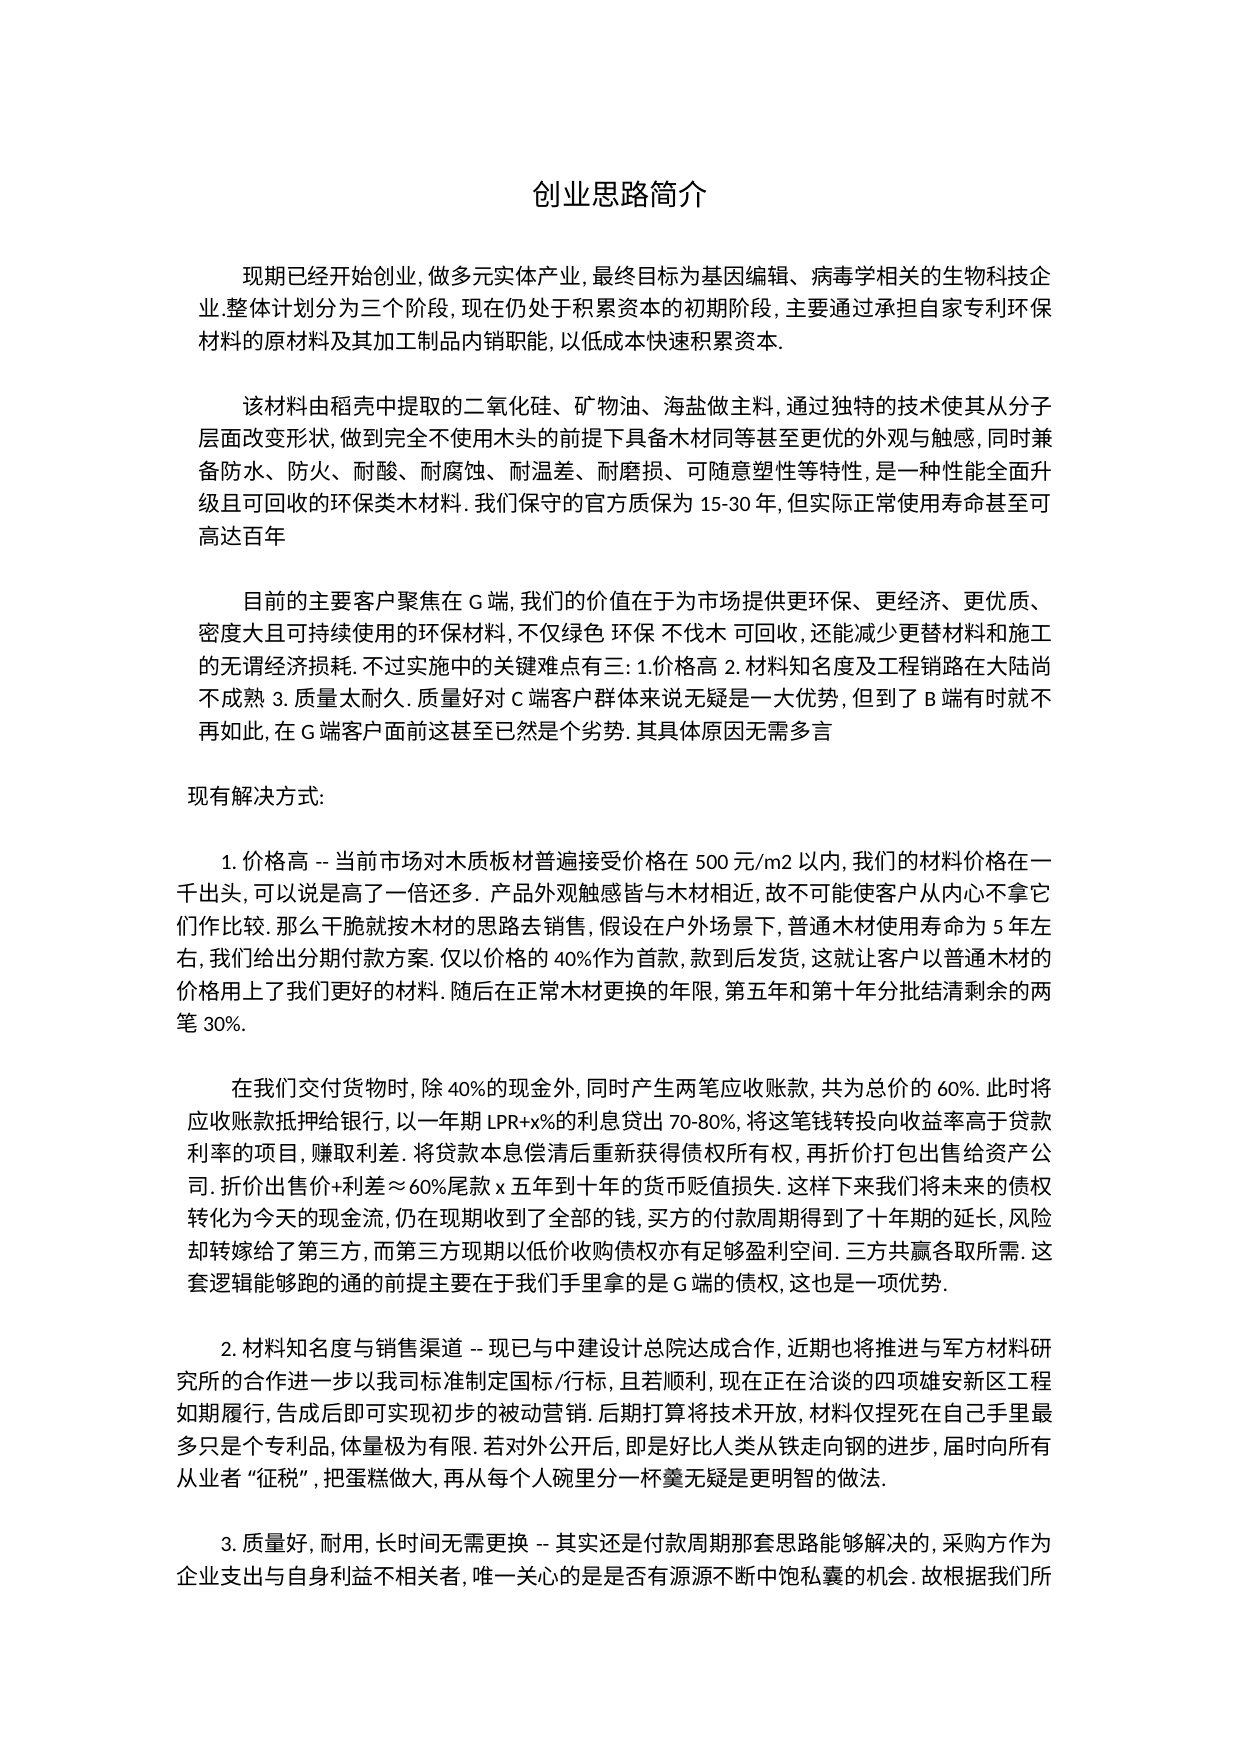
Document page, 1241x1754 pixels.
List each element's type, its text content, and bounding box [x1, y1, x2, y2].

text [177, 1527, 1053, 1592]
text 2. 材料知名度与销售渠道 -- 现已与中建设计总院达成合作, 近期也将推进与军方材料研究所的合作进一步以我司标准制定国标/行标, 且若顺利, 现在正在洽谈的四项雄安新区工程如期履行, 告成后即可实现初步的被动营销. 后期打算将技术开放, 材料仅捏死在自己手里最多只是个专利品, 体量极为有限. 若对外公开后, 即是好比人类从铁走向钢的进步, 届时向所有从业者 “征税” , 把蛋糕做大, 再从每个人碗里分一杯羹无疑是更明智的做法. [177, 1332, 1053, 1494]
text 该材料由稻壳中提取的二氧化硅、矿物油、海盐做主料, 通过独特的技术使其从分子层面改变形状, 做到完全不使用木头的前提下具备木材同等甚至更优的外观与触感, 同时兼备防水、防火、耐酸、耐腐蚀、耐温差、耐磨损、可随意塑性等特性, 是一种性能全面升级且可回收的环保类木材料. 我们保守的官方质保为15-30年, 但实际正常使用寿命甚至可高达百年 [198, 389, 1053, 552]
text 创业思路简介 [187, 162, 1053, 227]
text 在我们交付货物时, 除40%的现金外, 同时产生两笔应收账款, 共为总价的60%. 此时将应收账款抵押给银行, 以一年期LPR+x%的利息贷出70-80%, 将这笔钱转投向收益率高于贷款利率的项目, 赚取利差. 将贷款本息偿清后重新获得债权所有权, 再折价打包出售给资产公司. 折价出售价+利差≈60%尾款x 五年到十年的货币贬值损失. 这样下来我们将未来的债权转化为今天的现金流, 仍在现期收到了全部的钱, 买方的付款周期得到了十年期的延长, 风险却转嫁给了第三方, 而第三方现期以低价收购债权亦有足够盈利空间. 三方共赢各取所需. 这套逻辑能够跑的通的前提主要在于我们手里拿的是G端的债权, 这也是一项优势. [187, 1072, 1053, 1299]
text 1. 价格高 -- 当前市场对木质板材普遍接受价格在500元/m2以内, 我们的材料价格在一千出头, 可以说是高了一倍还多. 产品外观触感皆与木材相近, 故不可能使客户从内心不拿它们作比较. 那么干脆就按木材的思路去销售, 假设在户外场景下, 普通木材使用寿命为5年左右, 我们给出分期付款方案. 仅以价格的40%作为首款, 款到后发货, 这就让客户以普通木材的价格用上了我们更好的材料. 随后在正常木材更换的年限, 第五年和第十年分批结清剩余的两笔30%. [177, 844, 1053, 1039]
text 目前的主要客户聚焦在G端, 我们的价值在于为市场提供更环保、更经济、更优质、密度大且可持续使用的环保材料, 不仅绿色 环保 不伐木 可回收, 还能减少更替材料和施工的无谓经济损耗. 不过实施中的关键难点有三: 1.价格高 2. 材料知名度及工程销路在大陆尚不成熟 3. 质量太耐久. 质量好对C端客户群体来说无疑是一大优势, 但到了B端有时就不再如此, 在G端客户面前这甚至已然是个劣势. 其具体原因无需多言 [198, 584, 1053, 747]
text 现期已经开始创业, 做多元实体产业, 最终目标为基因编辑、病毒学相关的生物科技企业.整体计划分为三个阶段, 现在仍处于积累资本的初期阶段, 主要通过承担自家专利环保材料的原材料及其加工制品内销职能, 以低成本快速积累资本. [198, 259, 1053, 357]
text 现有解决方式: [187, 779, 1053, 812]
